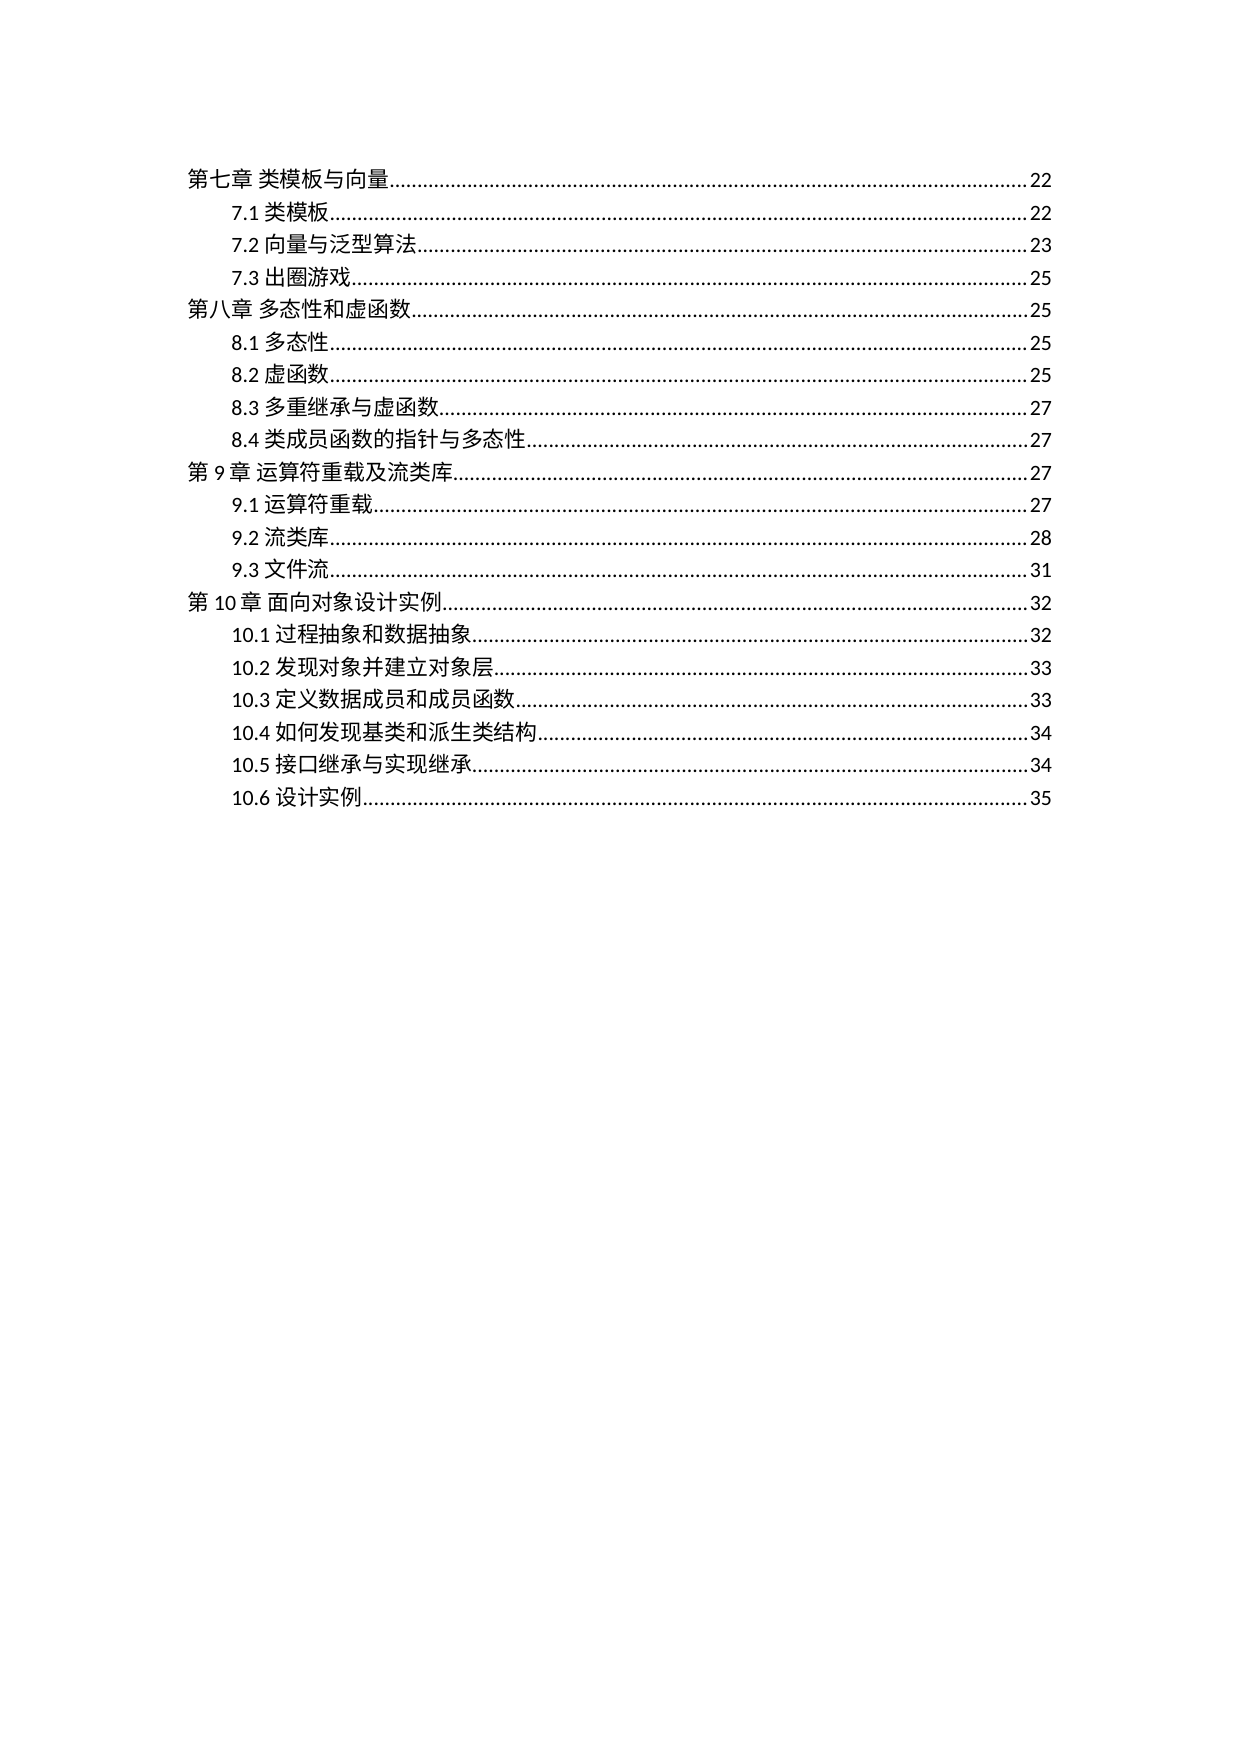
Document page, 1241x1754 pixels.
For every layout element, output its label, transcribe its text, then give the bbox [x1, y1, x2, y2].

text 9.1 运算符重载 27 [231, 487, 1053, 519]
text 10.4 如何发现基类和派生类结构 34 [231, 714, 1053, 747]
text 第七章 类模板与向量 22 [187, 162, 1053, 194]
text 10.2 发现对象并建立对象层 33 [231, 649, 1053, 682]
text 第10章 面向对象设计实例 32 [187, 584, 1053, 617]
text 8.2 虚函数 25 [231, 357, 1053, 389]
text 8.4 类成员函数的指针与多态性 27 [231, 422, 1053, 454]
text 10.5 接口继承与实现继承 34 [231, 747, 1053, 779]
text 10.1 过程抽象和数据抽象 32 [231, 617, 1053, 649]
text 8.3 多重继承与虚函数 27 [231, 389, 1053, 422]
text 7.3 出圈游戏 25 [231, 259, 1053, 292]
text 10.3 定义数据成员和成员函数 33 [231, 682, 1053, 714]
text 7.1 类模板 22 [231, 194, 1053, 227]
text 8.1 多态性 25 [231, 324, 1053, 357]
text 9.3 文件流 31 [231, 552, 1053, 584]
text 第9章 运算符重载及流类库 27 [187, 454, 1053, 487]
text 9.2 流类库 28 [231, 519, 1053, 552]
text 10.6 设计实例 35 [231, 779, 1053, 812]
text 第八章 多态性和虚函数 25 [187, 292, 1053, 324]
text 7.2 向量与泛型算法 23 [231, 227, 1053, 259]
